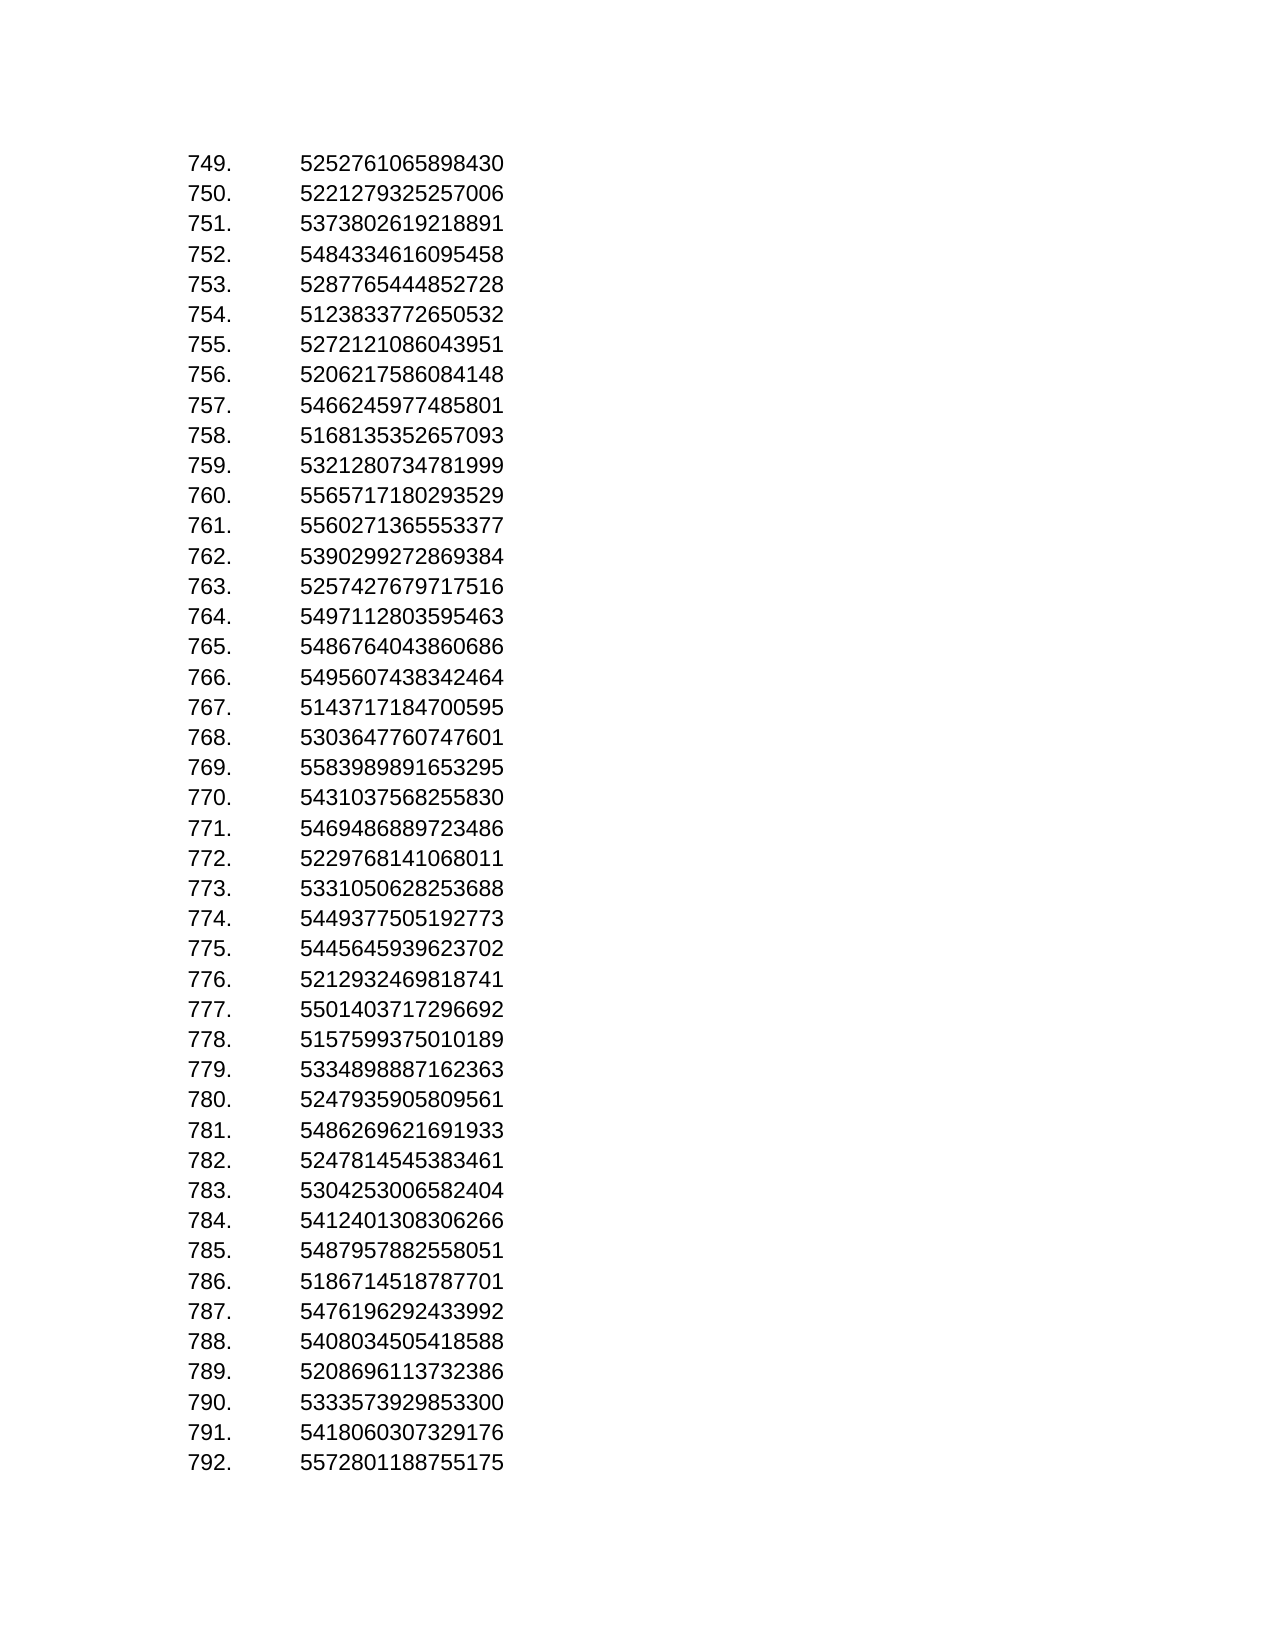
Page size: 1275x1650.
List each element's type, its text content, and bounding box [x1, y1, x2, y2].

list 5487957882558051 [187, 1237, 1125, 1264]
list 5412401308306266 [187, 1207, 1125, 1234]
list 5303647760747601 [187, 724, 1125, 750]
list 5486269621691933 [187, 1117, 1125, 1143]
list 5247935905809561 [187, 1086, 1125, 1113]
list 5304253006582404 [187, 1177, 1125, 1203]
list 5572801188755175 [187, 1449, 1125, 1475]
list 5418060307329176 [187, 1419, 1125, 1445]
list 5168135352657093 [187, 422, 1125, 448]
list 5445645939623702 [187, 935, 1125, 962]
list 5469486889723486 [187, 814, 1125, 841]
list 5186714518787701 [187, 1268, 1125, 1294]
list 5229768141068011 [187, 845, 1125, 871]
list 5331050628253688 [187, 875, 1125, 901]
list 5208696113732386 [187, 1358, 1125, 1385]
list 5221279325257006 [187, 180, 1125, 207]
list 5583989891653295 [187, 754, 1125, 781]
list 5449377505192773 [187, 905, 1125, 932]
list 5560271365553377 [187, 512, 1125, 539]
list 5408034505418588 [187, 1328, 1125, 1354]
list 5321280734781999 [187, 452, 1125, 478]
list 5143717184700595 [187, 694, 1125, 720]
list 5497112803595463 [187, 603, 1125, 629]
list 5431037568255830 [187, 784, 1125, 811]
list 5157599375010189 [187, 1026, 1125, 1052]
list 5206217586084148 [187, 361, 1125, 388]
list 5495607438342464 [187, 663, 1125, 690]
list 5257427679717516 [187, 573, 1125, 599]
list 5484334616095458 [187, 241, 1125, 267]
list 5476196292433992 [187, 1298, 1125, 1324]
list 5247814545383461 [187, 1147, 1125, 1173]
list 5123833772650532 [187, 301, 1125, 327]
list 5212932469818741 [187, 966, 1125, 992]
list 5565717180293529 [187, 482, 1125, 509]
list 5390299272869384 [187, 543, 1125, 569]
list 5486764043860686 [187, 633, 1125, 660]
list 5252761065898430 [187, 150, 1125, 176]
list 5334898887162363 [187, 1056, 1125, 1083]
list 5287765444852728 [187, 271, 1125, 297]
list 5466245977485801 [187, 392, 1125, 418]
list 5373802619218891 [187, 210, 1125, 237]
list 5272121086043951 [187, 331, 1125, 358]
list 5333573929853300 [187, 1388, 1125, 1415]
list 5501403717296692 [187, 996, 1125, 1022]
